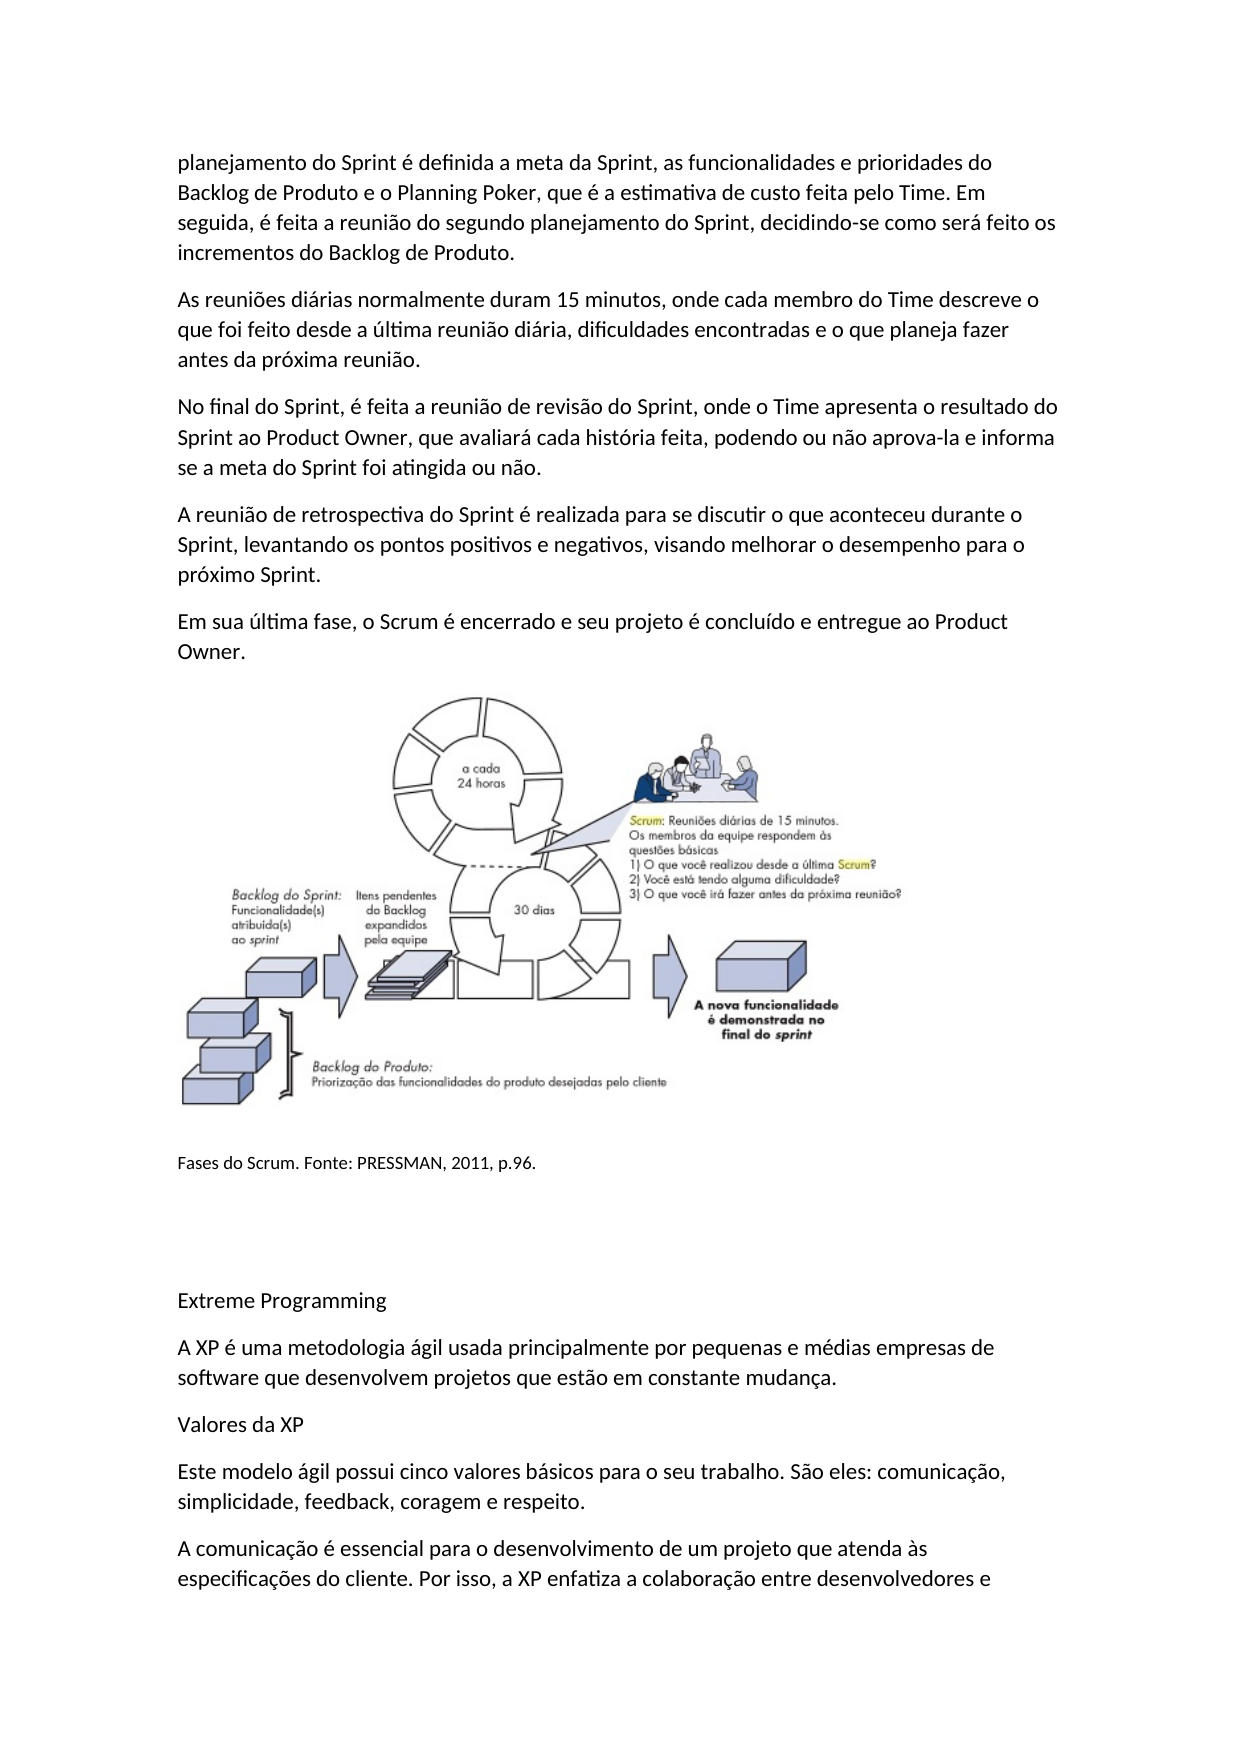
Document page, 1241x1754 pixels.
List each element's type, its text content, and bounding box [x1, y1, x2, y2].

text Em sua última fase, o Scrum é encerrado e seu projeto é concluído e entregue ao Product Owner. [177, 607, 1063, 665]
text Extreme Programming [177, 1286, 1063, 1314]
text A reunião de retrospectiva do Sprint é realizada para se discutir o que aconteceu durante o Sprint, levantando os pontos positivos e negativos, visando melhorar o desempenho para o próximo Sprint. [177, 500, 1063, 588]
text Este modelo ágil possui cinco valores básicos para o seu trabalho. São eles: comunicação, simplicidade, feedback, coragem e respeito. [177, 1457, 1063, 1515]
text Valores da XP [177, 1410, 1063, 1438]
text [177, 148, 1063, 266]
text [177, 1534, 1063, 1592]
picture [177, 684, 1003, 1135]
text A XP é uma metodologia ágil usada principalmente por pequenas e médias empresas de software que desenvolvem projetos que estão em constante mudança. [177, 1333, 1063, 1391]
text Fases do Scrum. Fonte: PRESSMAN, 2011, p.96. [177, 1151, 1063, 1174]
text As reuniões diárias normalmente duram 15 minutos, onde cada membro do Time descreve o que foi feito desde a última reunião diária, dificuldades encontradas e o que planeja fazer antes da próxima reunião. [177, 285, 1063, 373]
text No final do Sprint, é feita a reunião de revisão do Sprint, onde o Time apresenta o resultado do Sprint ao Product Owner, que avaliará cada história feita, podendo ou não aprova-la e informa se a meta do Sprint foi atingida ou não. [177, 392, 1063, 481]
